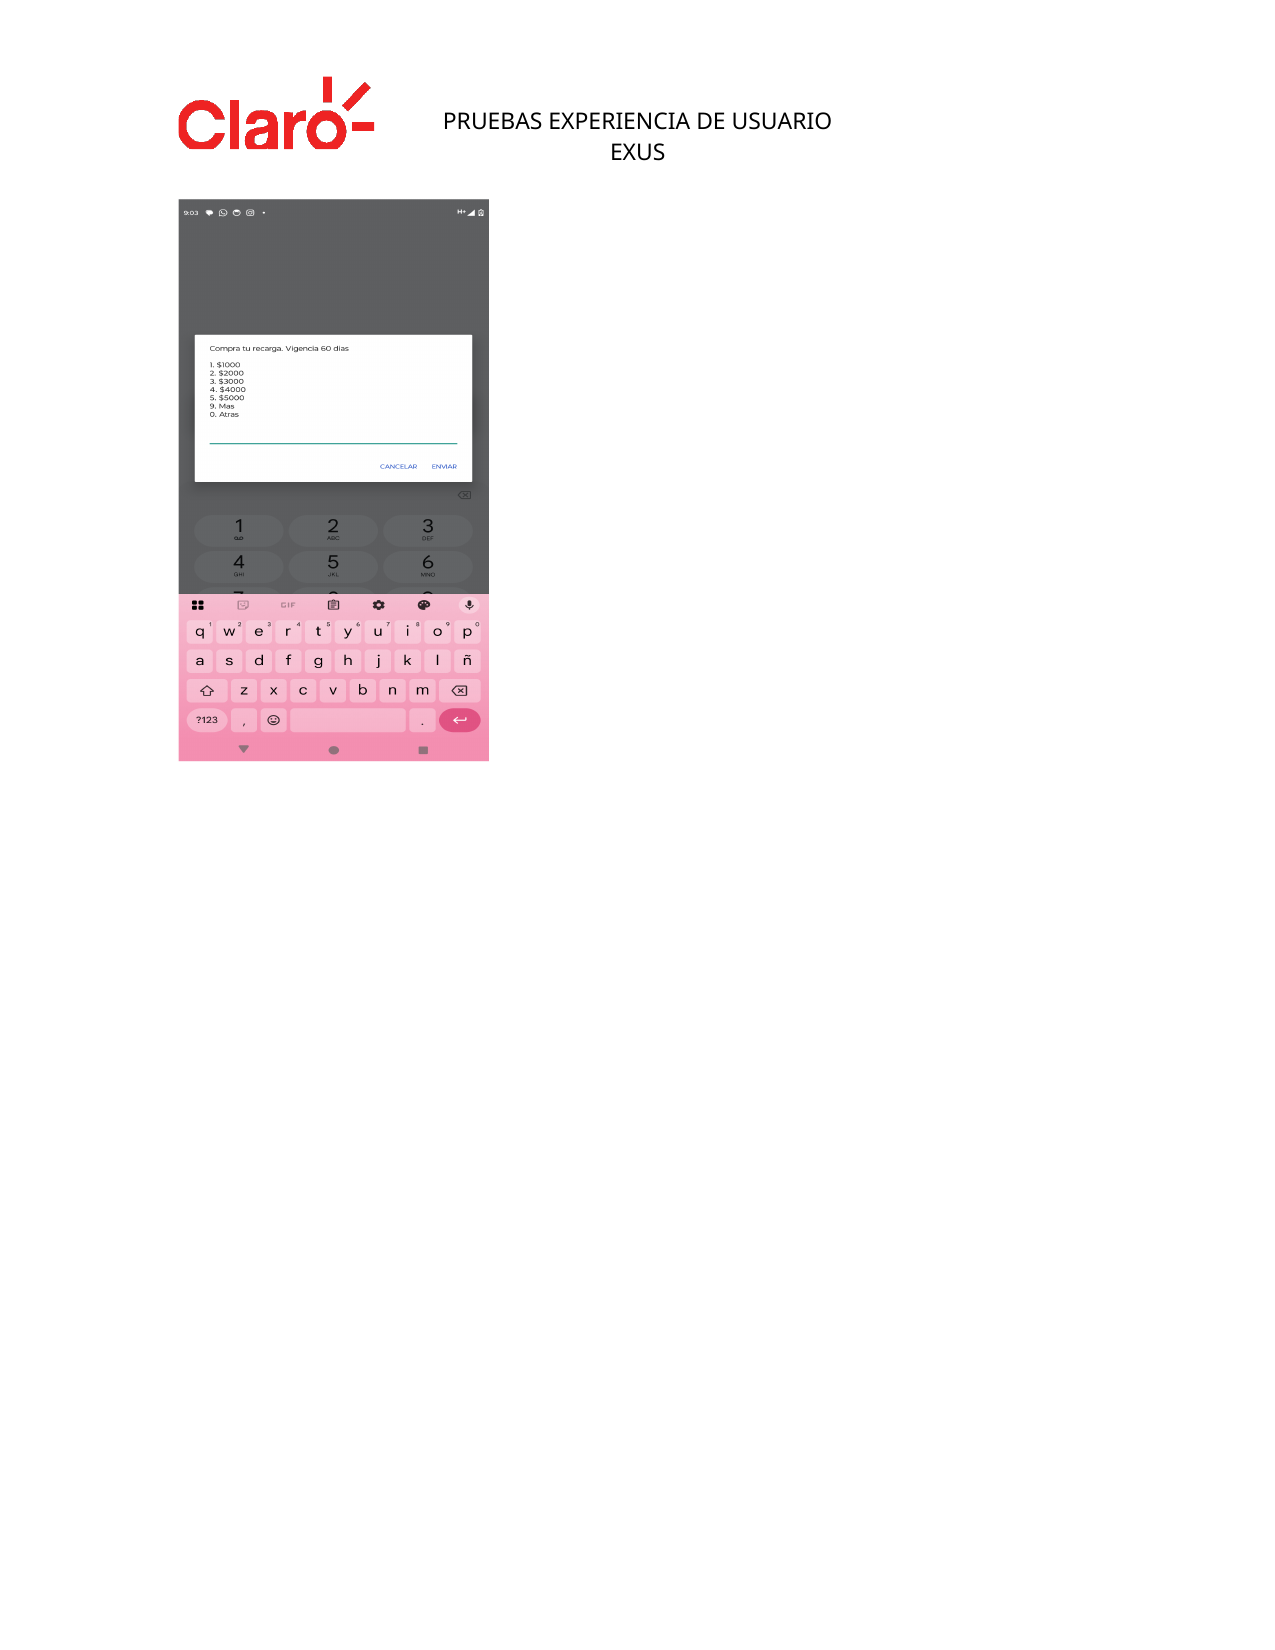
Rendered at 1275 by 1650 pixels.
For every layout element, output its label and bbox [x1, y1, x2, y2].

picture [177, 76, 374, 149]
picture [177, 198, 490, 762]
